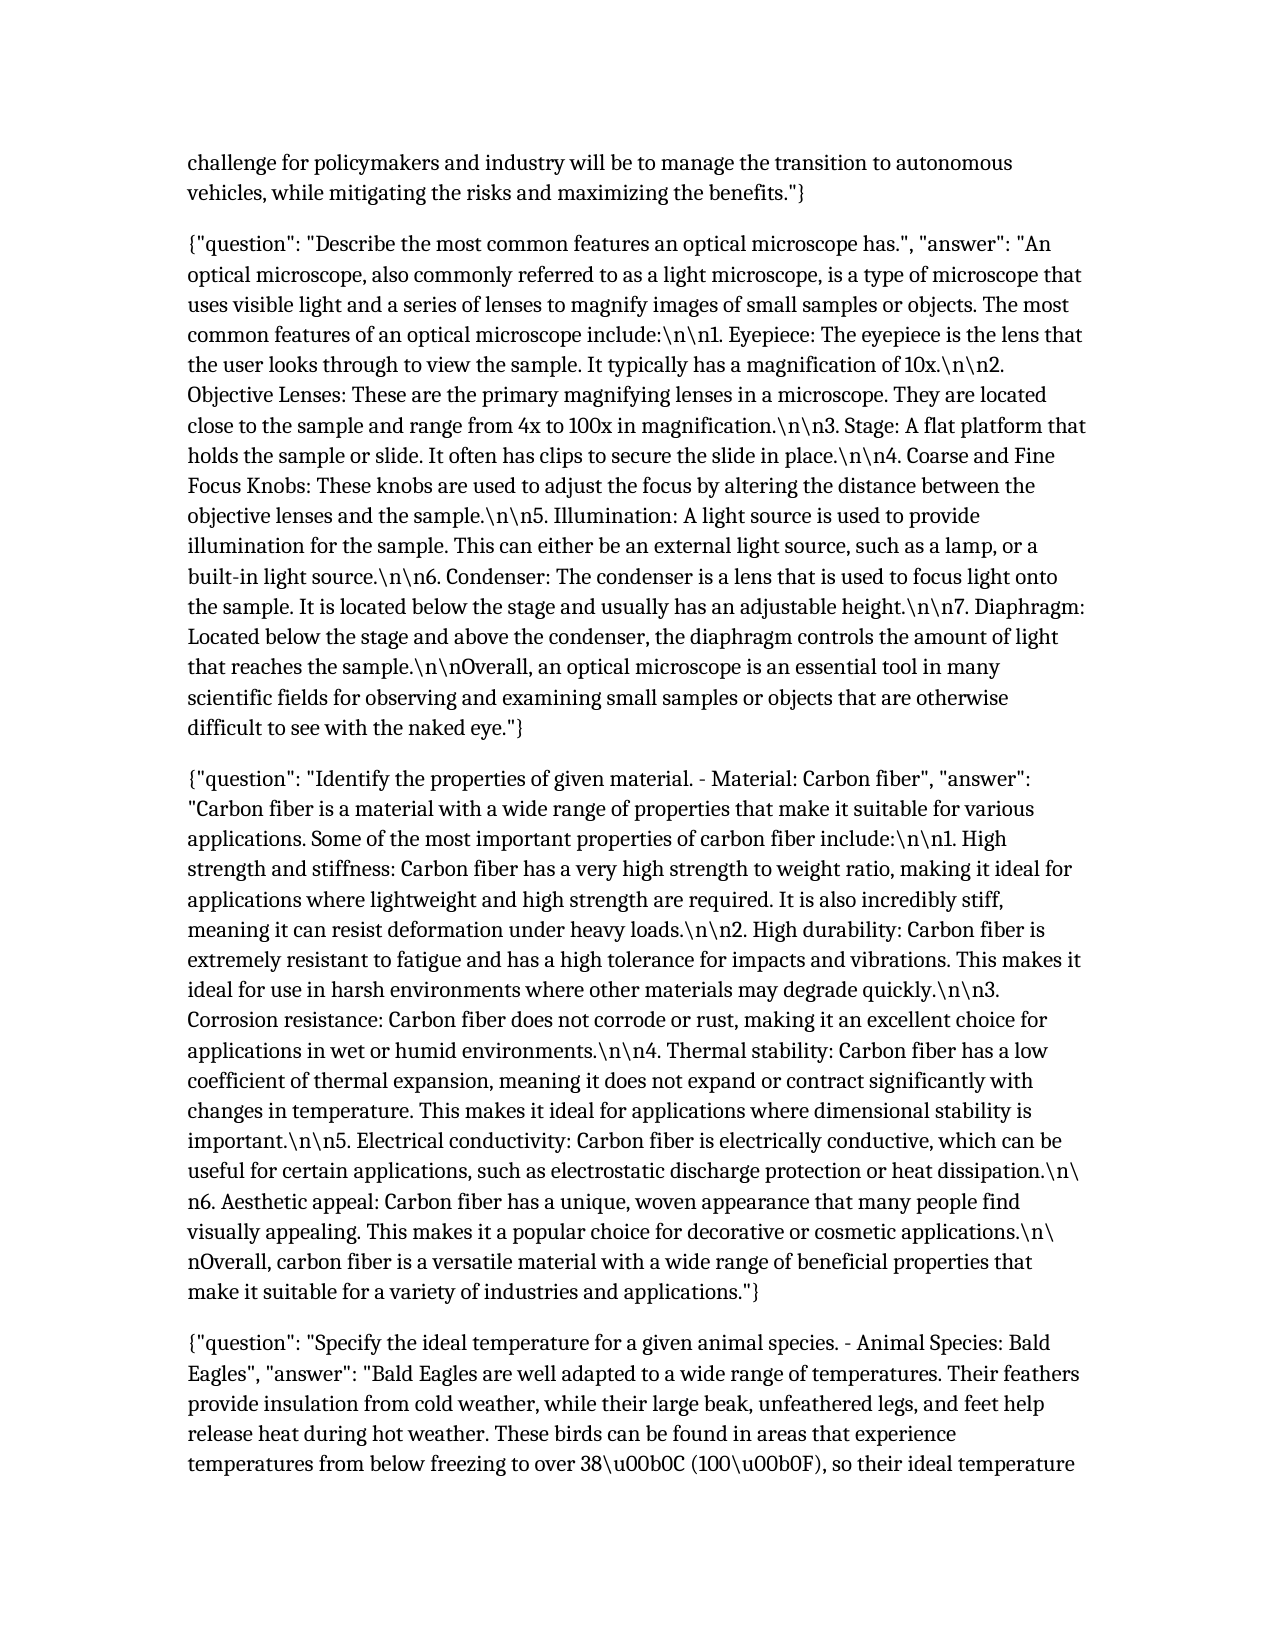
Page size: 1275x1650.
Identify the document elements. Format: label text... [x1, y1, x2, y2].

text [187, 150, 1087, 207]
text {"question": "Identify the properties of given material. - Material: Carbon fiber", "answer": "Carbon fiber is a material with a wide range of properties that make it suitable for various applications. Some of the most important properties of carbon fiber include:\n\n1. High strength and stiffness: Carbon fiber has a very high strength to weight ratio, making it ideal for applications where lightweight and high strength are required. It is also incredibly stiff, meaning it can resist deformation under heavy loads.\n\n2. High durability: Carbon fiber is extremely resistant to fatigue and has a high tolerance for impacts and vibrations. This makes it ideal for use in harsh environments where other materials may degrade quickly.\n\n3. Corrosion resistance: Carbon fiber does not corrode or rust, making it an excellent choice for applications in wet or humid environments.\n\n4. Thermal stability: Carbon fiber has a low coefficient of thermal expansion, meaning it does not expand or contract significantly with changes in temperature. This makes it ideal for applications where dimensional stability is important.\n\n5. Electrical conductivity: Carbon fiber is electrically conductive, which can be useful for certain applications, such as electrostatic discharge protection or heat dissipation.\n\n6. Aesthetic appeal: Carbon fiber has a unique, woven appearance that many people find visually appealing. This makes it a popular choice for decorative or cosmetic applications.\n\nOverall, carbon fiber is a versatile material with a wide range of beneficial properties that make it suitable for a variety of industries and applications."} [187, 766, 1087, 1306]
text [187, 1330, 1087, 1477]
text {"question": "Describe the most common features an optical microscope has.", "answer": "An optical microscope, also commonly referred to as a light microscope, is a type of microscope that uses visible light and a series of lenses to magnify images of small samples or objects. The most common features of an optical microscope include:\n\n1. Eyepiece: The eyepiece is the lens that the user looks through to view the sample. It typically has a magnification of 10x.\n\n2. Objective Lenses: These are the primary magnifying lenses in a microscope. They are located close to the sample and range from 4x to 100x in magnification.\n\n3. Stage: A flat platform that holds the sample or slide. It often has clips to secure the slide in place.\n\n4. Coarse and Fine Focus Knobs: These knobs are used to adjust the focus by altering the distance between the objective lenses and the sample.\n\n5. Illumination: A light source is used to provide illumination for the sample. This can either be an external light source, such as a lamp, or a built-in light source.\n\n6. Condenser: The condenser is a lens that is used to focus light onto the sample. It is located below the stage and usually has an adjustable height.\n\n7. Diaphragm: Located below the stage and above the condenser, the diaphragm controls the amount of light that reaches the sample.\n\nOverall, an optical microscope is an essential tool in many scientific fields for observing and examining small samples or objects that are otherwise difficult to see with the naked eye."} [187, 231, 1087, 741]
